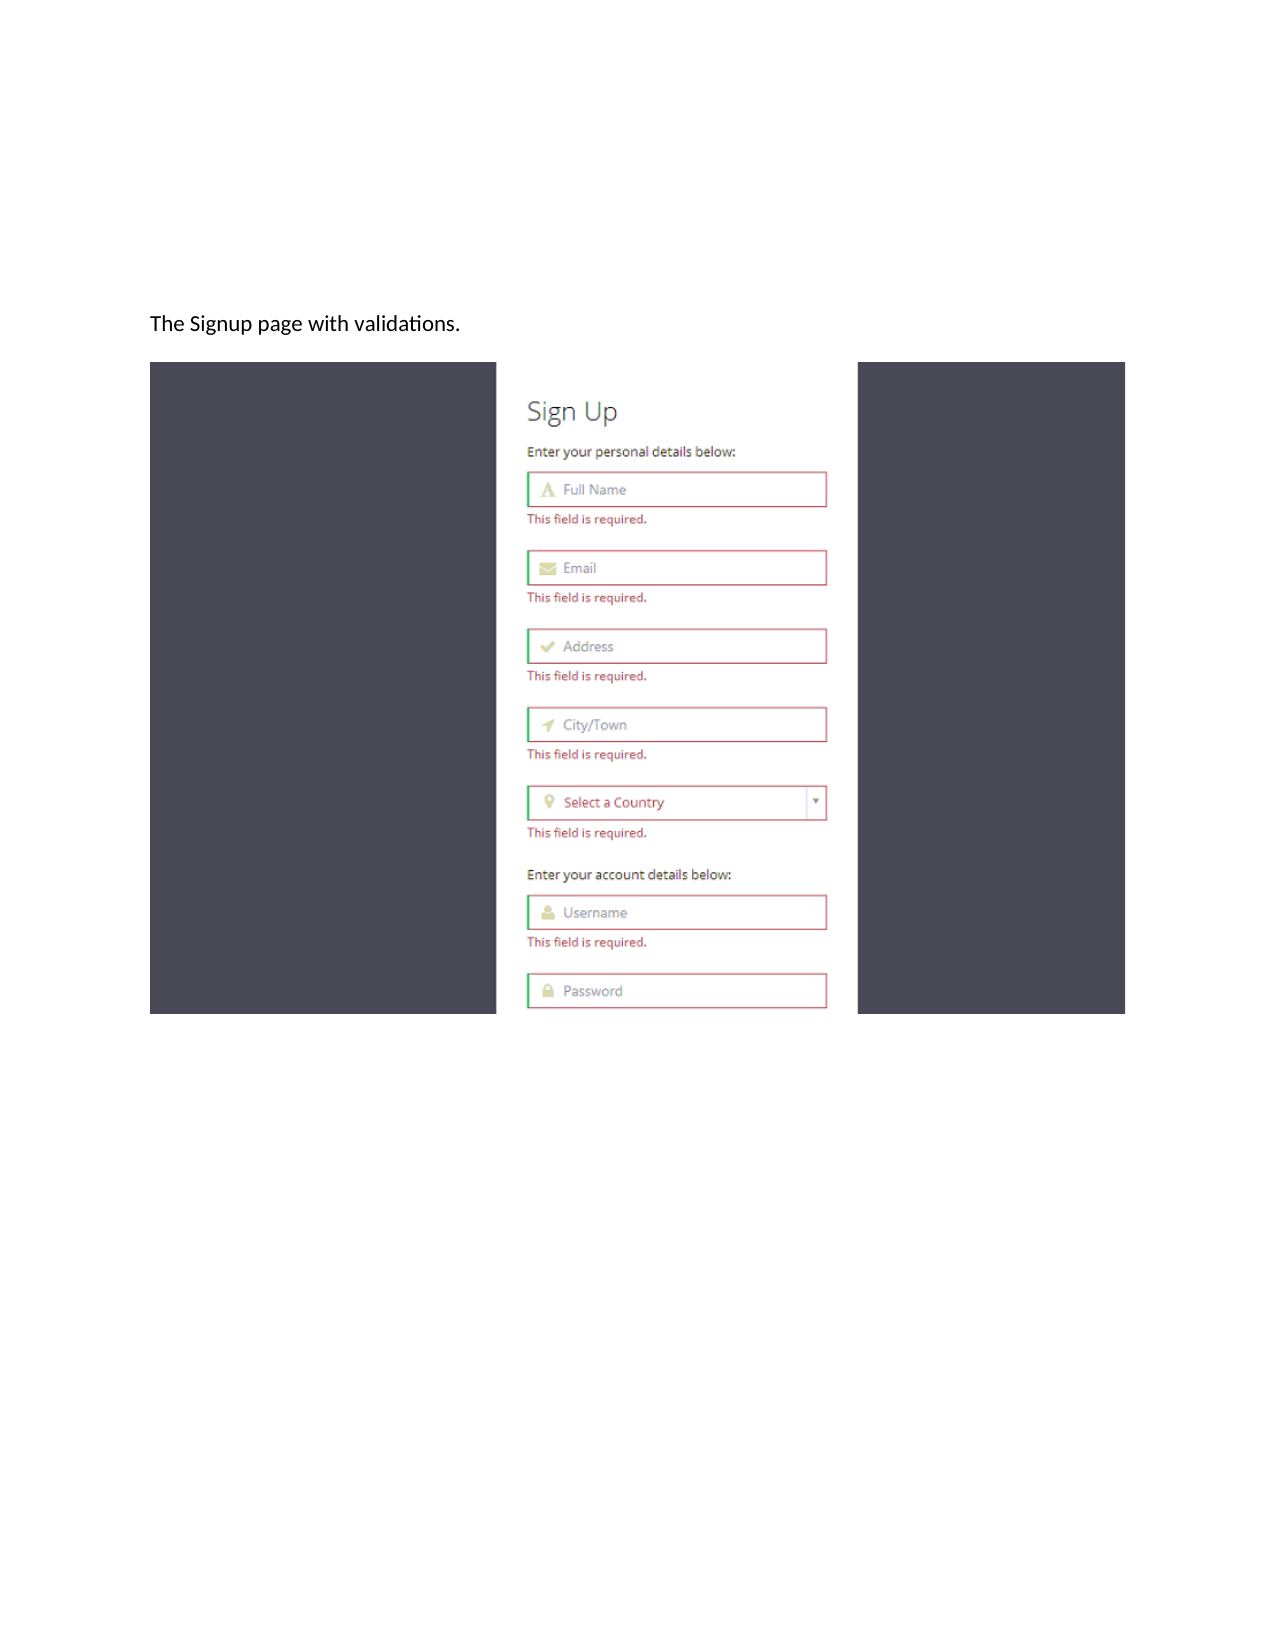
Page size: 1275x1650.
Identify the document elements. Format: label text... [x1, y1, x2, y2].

picture [150, 362, 1125, 1014]
text The Signup page with validations. [150, 309, 1125, 337]
